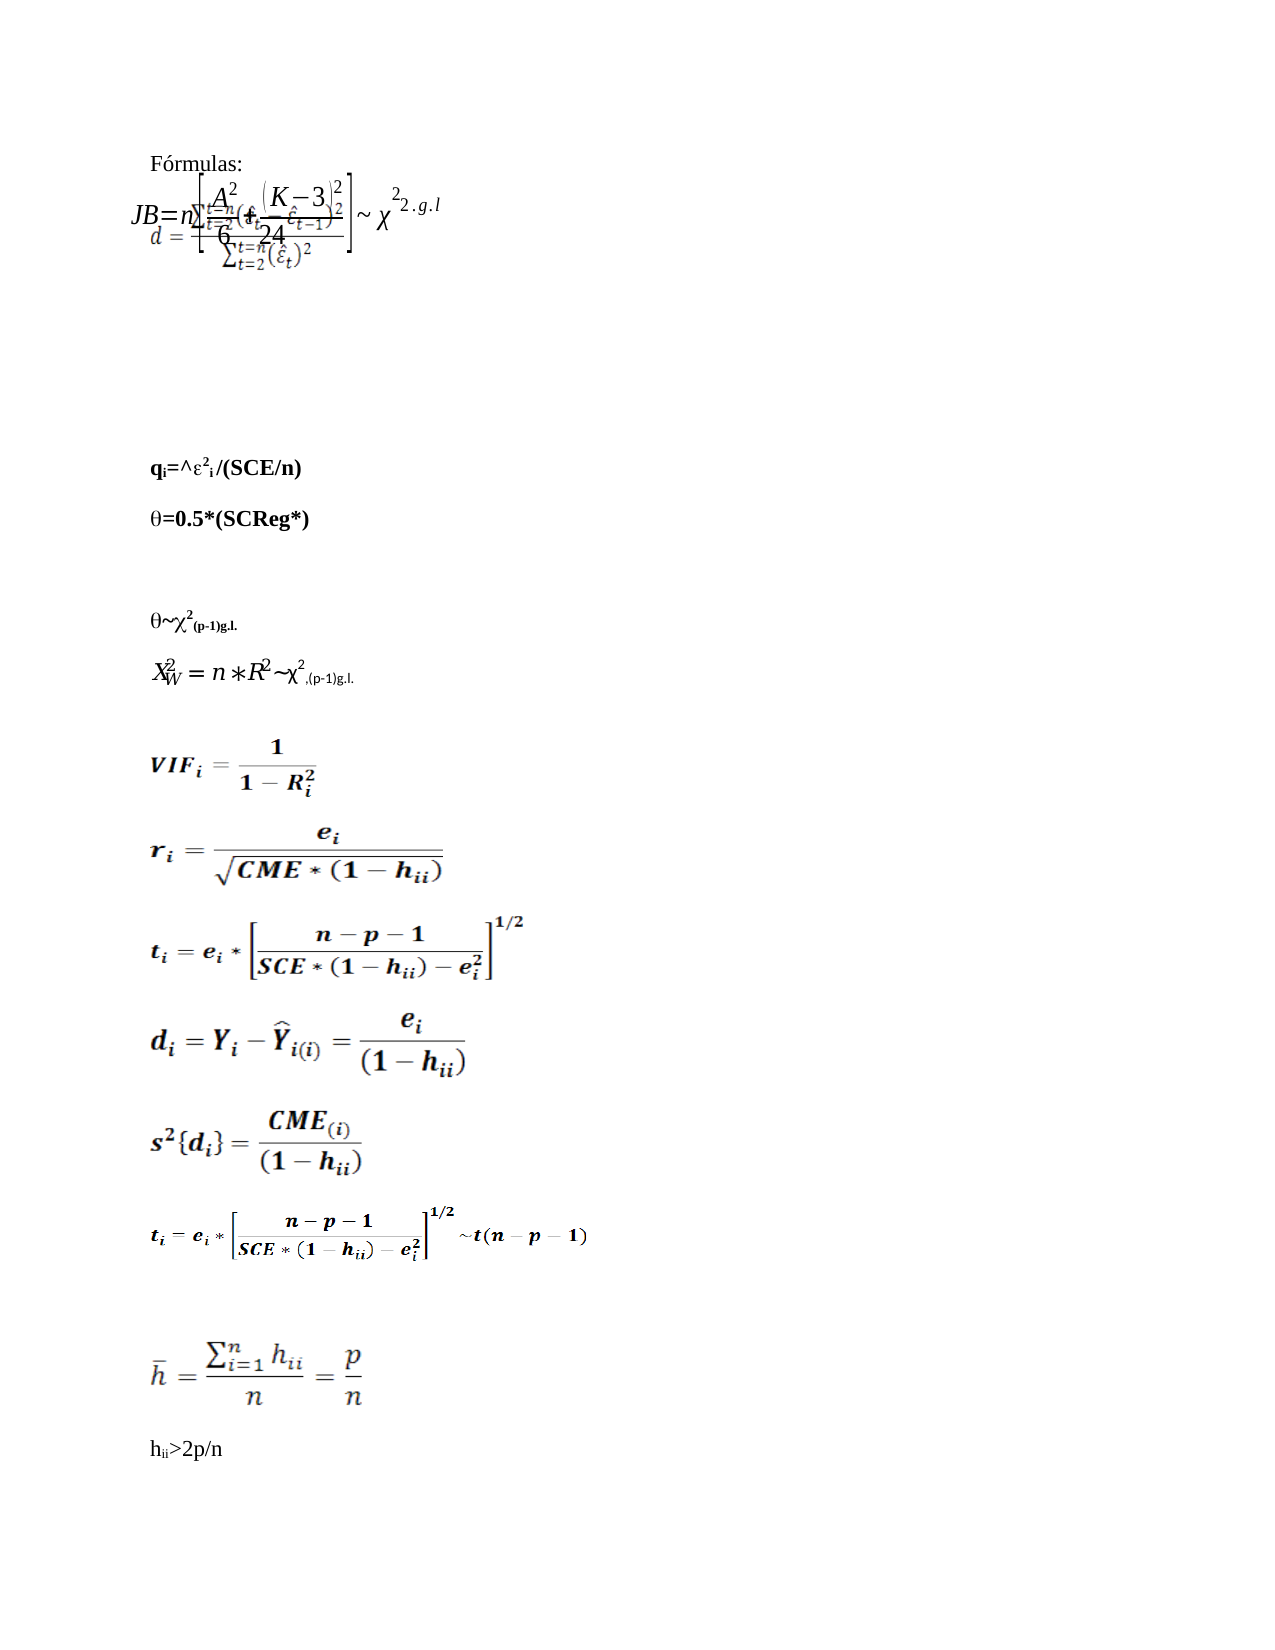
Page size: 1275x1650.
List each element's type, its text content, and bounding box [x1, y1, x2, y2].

text ~2(p-1)g.l. [150, 607, 1125, 633]
picture [150, 215, 155, 223]
text =0.5*(SCReg*) [150, 504, 1125, 531]
picture [150, 1011, 465, 1084]
text hii>2p/n [150, 1435, 1125, 1461]
picture [150, 825, 443, 891]
picture [150, 736, 317, 801]
text Fórmulas: [150, 150, 1125, 176]
picture [150, 1204, 587, 1264]
picture [150, 1109, 362, 1180]
picture [150, 201, 344, 276]
text qi=^2i /(SCE/n) [150, 453, 1125, 480]
picture [150, 915, 525, 986]
picture [150, 1339, 362, 1410]
